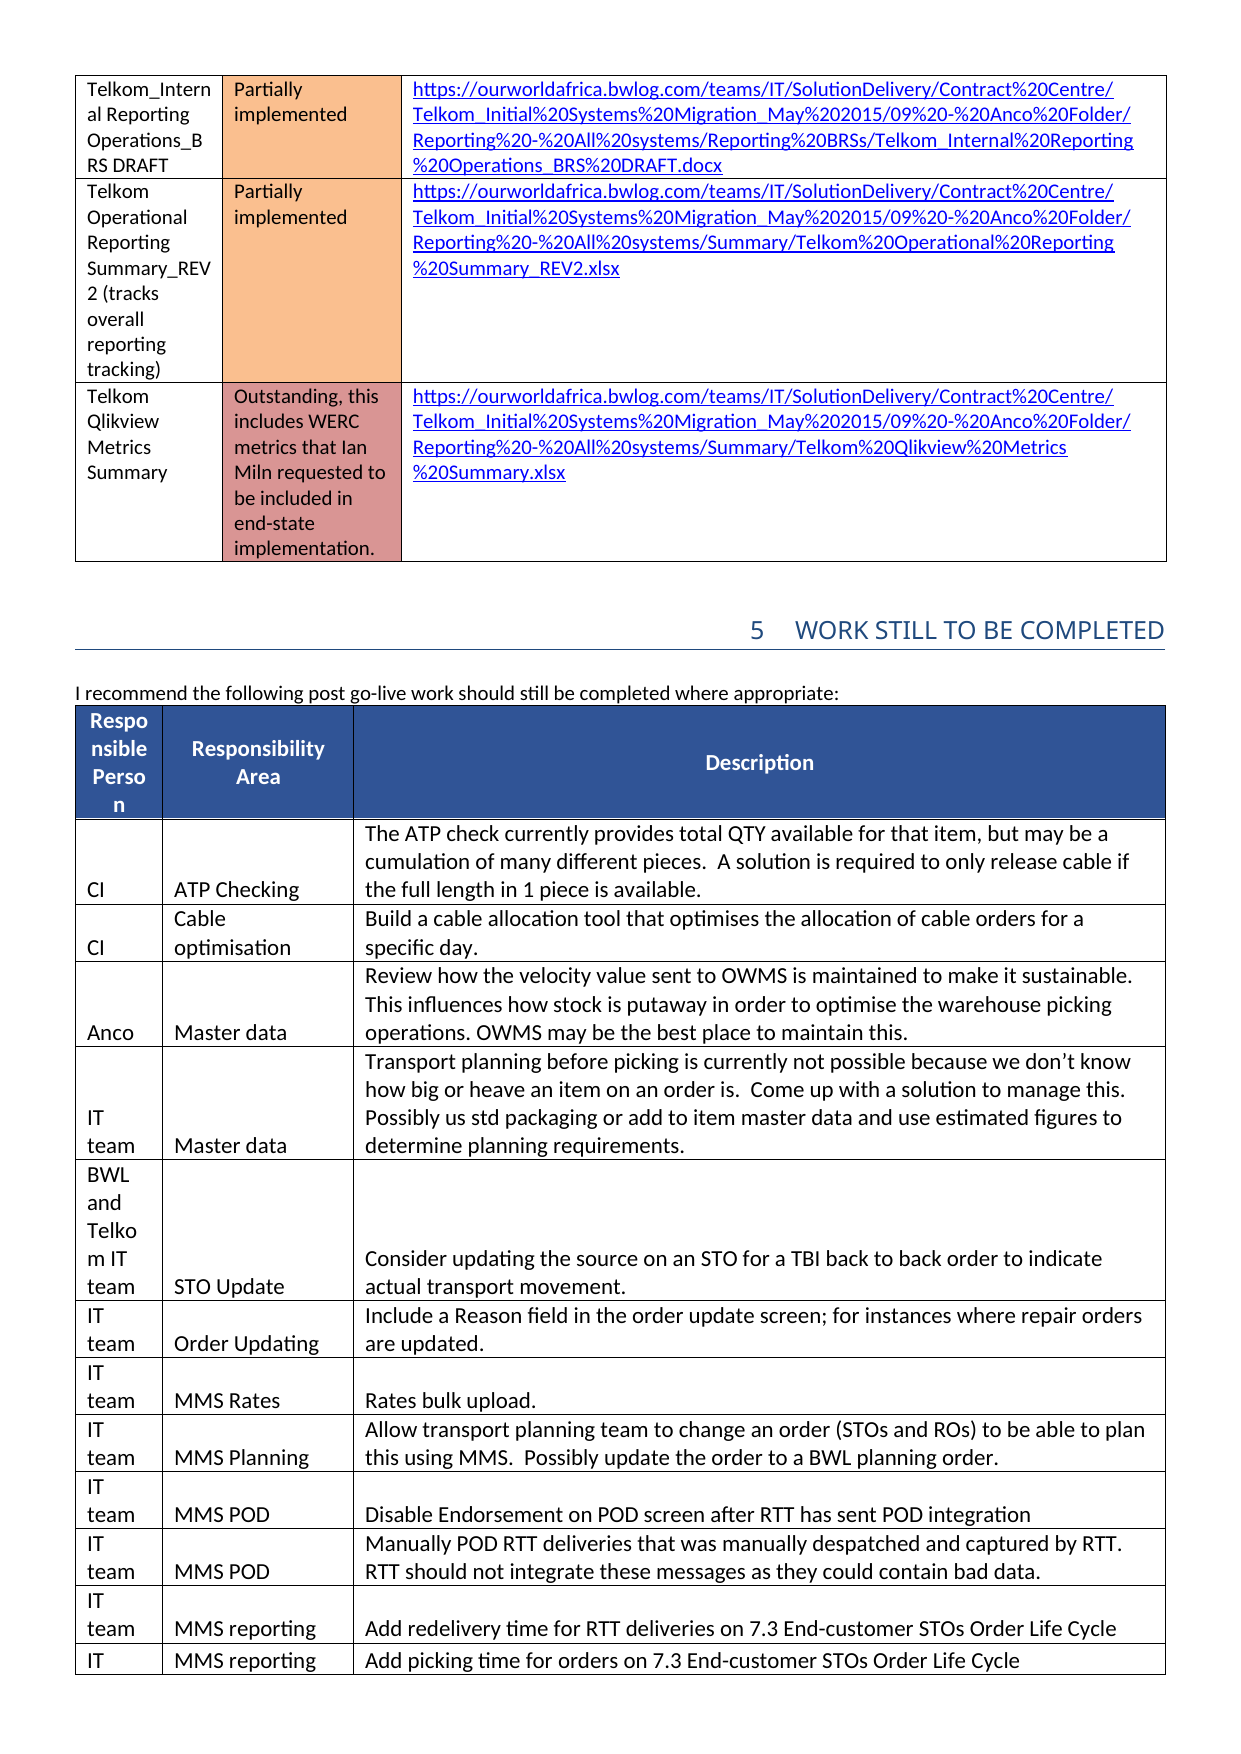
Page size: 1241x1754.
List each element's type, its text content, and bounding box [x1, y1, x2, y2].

table_cell IT team [76, 1301, 162, 1357]
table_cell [354, 1644, 1165, 1674]
table_cell Build a cable allocation tool that optimises the allocation of cable orders for a specific day. [354, 905, 1165, 961]
table_cell Add redelivery time for RTT deliveries on 7.3 End-customer STOs Order Life Cycle [354, 1586, 1165, 1642]
table_cell https://ourworldafrica.bwlog.com/teams/IT/SolutionDelivery/Contract%20Centre/Telkom_Initial%20Systems%20Migration_May%202015/09%20-%20Anco%20Folder/Reporting%20-%20All%20systems/Summary/Telkom%20Operational%20Reporting%20Summary_REV2.xlsx [402, 179, 1166, 382]
table_cell Telkom Qlikview Metrics Summary [76, 383, 222, 561]
table_cell Include a Reason field in the order update screen; for instances where repair orders are updated. [354, 1301, 1165, 1357]
table_header Description [354, 706, 1165, 818]
table_cell MMS Planning [163, 1415, 353, 1471]
table_cell Consider updating the source on an STO for a TBI back to back order to indicate actual transport movement. [354, 1160, 1165, 1300]
table_cell ATP Checking [163, 820, 353, 903]
table_cell Review how the velocity value sent to OWMS is maintained to make it sustainable. This influences how stock is putaway in order to optimise the warehouse picking operations. OWMS may be the best place to maintain this. [354, 962, 1165, 1046]
table_cell IT team [76, 1047, 162, 1159]
table_cell IT team [76, 1529, 162, 1585]
table_cell Order Updating [163, 1301, 353, 1357]
table_cell CI [76, 820, 162, 903]
table_cell Telkom Operational Reporting Summary_REV2 (tracks overall reporting tracking) [76, 179, 222, 382]
table_cell Partially implemented [223, 76, 401, 178]
table_cell https://ourworldafrica.bwlog.com/teams/IT/SolutionDelivery/Contract%20Centre/Telkom_Initial%20Systems%20Migration_May%202015/09%20-%20Anco%20Folder/Reporting%20-%20All%20systems/Summary/Telkom%20Qlikview%20Metrics%20Summary.xlsx [402, 383, 1166, 561]
table_cell Anco [76, 962, 162, 1046]
table_cell Outstanding, this includes WERC metrics that Ian Miln requested to be included in end-state implementation. [223, 383, 401, 561]
text I recommend the following post go-live work should still be completed where appropriate: [75, 680, 1165, 705]
table_cell MMS reporting [163, 1644, 353, 1674]
table_cell BWL and Telkom IT team [76, 1160, 162, 1300]
table_cell IT team [76, 1586, 162, 1642]
table_cell Disable Endorsement on POD screen after RTT has sent POD integration [354, 1472, 1165, 1528]
table_cell Cable optimisation [163, 905, 353, 961]
table_cell MMS POD [163, 1472, 353, 1528]
table_cell https://ourworldafrica.bwlog.com/teams/IT/SolutionDelivery/Contract%20Centre/Telkom_Initial%20Systems%20Migration_May%202015/09%20-%20Anco%20Folder/Reporting%20-%20All%20systems/Reporting%20BRSs/Telkom_Internal%20Reporting%20Operations_BRS%20DRAFT.docx [402, 76, 1166, 178]
table_cell Allow transport planning team to change an order (STOs and ROs) to be able to plan this using MMS. Possibly update the order to a BWL planning order. [354, 1415, 1165, 1471]
table_cell Manually POD RTT deliveries that was manually despatched and captured by RTT. RTT should not integrate these messages as they could contain bad data. [354, 1529, 1165, 1585]
table_cell IT team [76, 1358, 162, 1414]
table_cell MMS POD [163, 1529, 353, 1585]
table_cell The ATP check currently provides total QTY available for that item, but may be a cumulation of many different pieces. A solution is required to only release cable if the full length in 1 piece is available. [354, 820, 1165, 903]
table_cell Partially implemented [223, 179, 401, 382]
table_cell IT team [76, 1415, 162, 1471]
table_cell Master data [163, 962, 353, 1046]
table_cell IT team [76, 1472, 162, 1528]
table_cell CI [76, 905, 162, 961]
table_cell Transport planning before picking is currently not possible because we don’t know how big or heave an item on an order is. Come up with a solution to manage this. Possibly us std packaging or add to item master data and use estimated figures to determine planning requirements. [354, 1047, 1165, 1159]
table_cell MMS reporting [163, 1586, 353, 1642]
table_header Responsibility Area [163, 706, 353, 818]
table_cell STO Update [163, 1160, 353, 1300]
table_cell Telkom_Internal Reporting Operations_BRS DRAFT [76, 76, 222, 178]
table_cell IT team [76, 1644, 162, 1674]
table_cell Rates bulk upload. [354, 1358, 1165, 1414]
subtitle Work still to be completed [75, 612, 1165, 649]
table_header Responsible Person [76, 706, 162, 818]
table_cell Master data [163, 1047, 353, 1159]
table_cell MMS Rates [163, 1358, 353, 1414]
